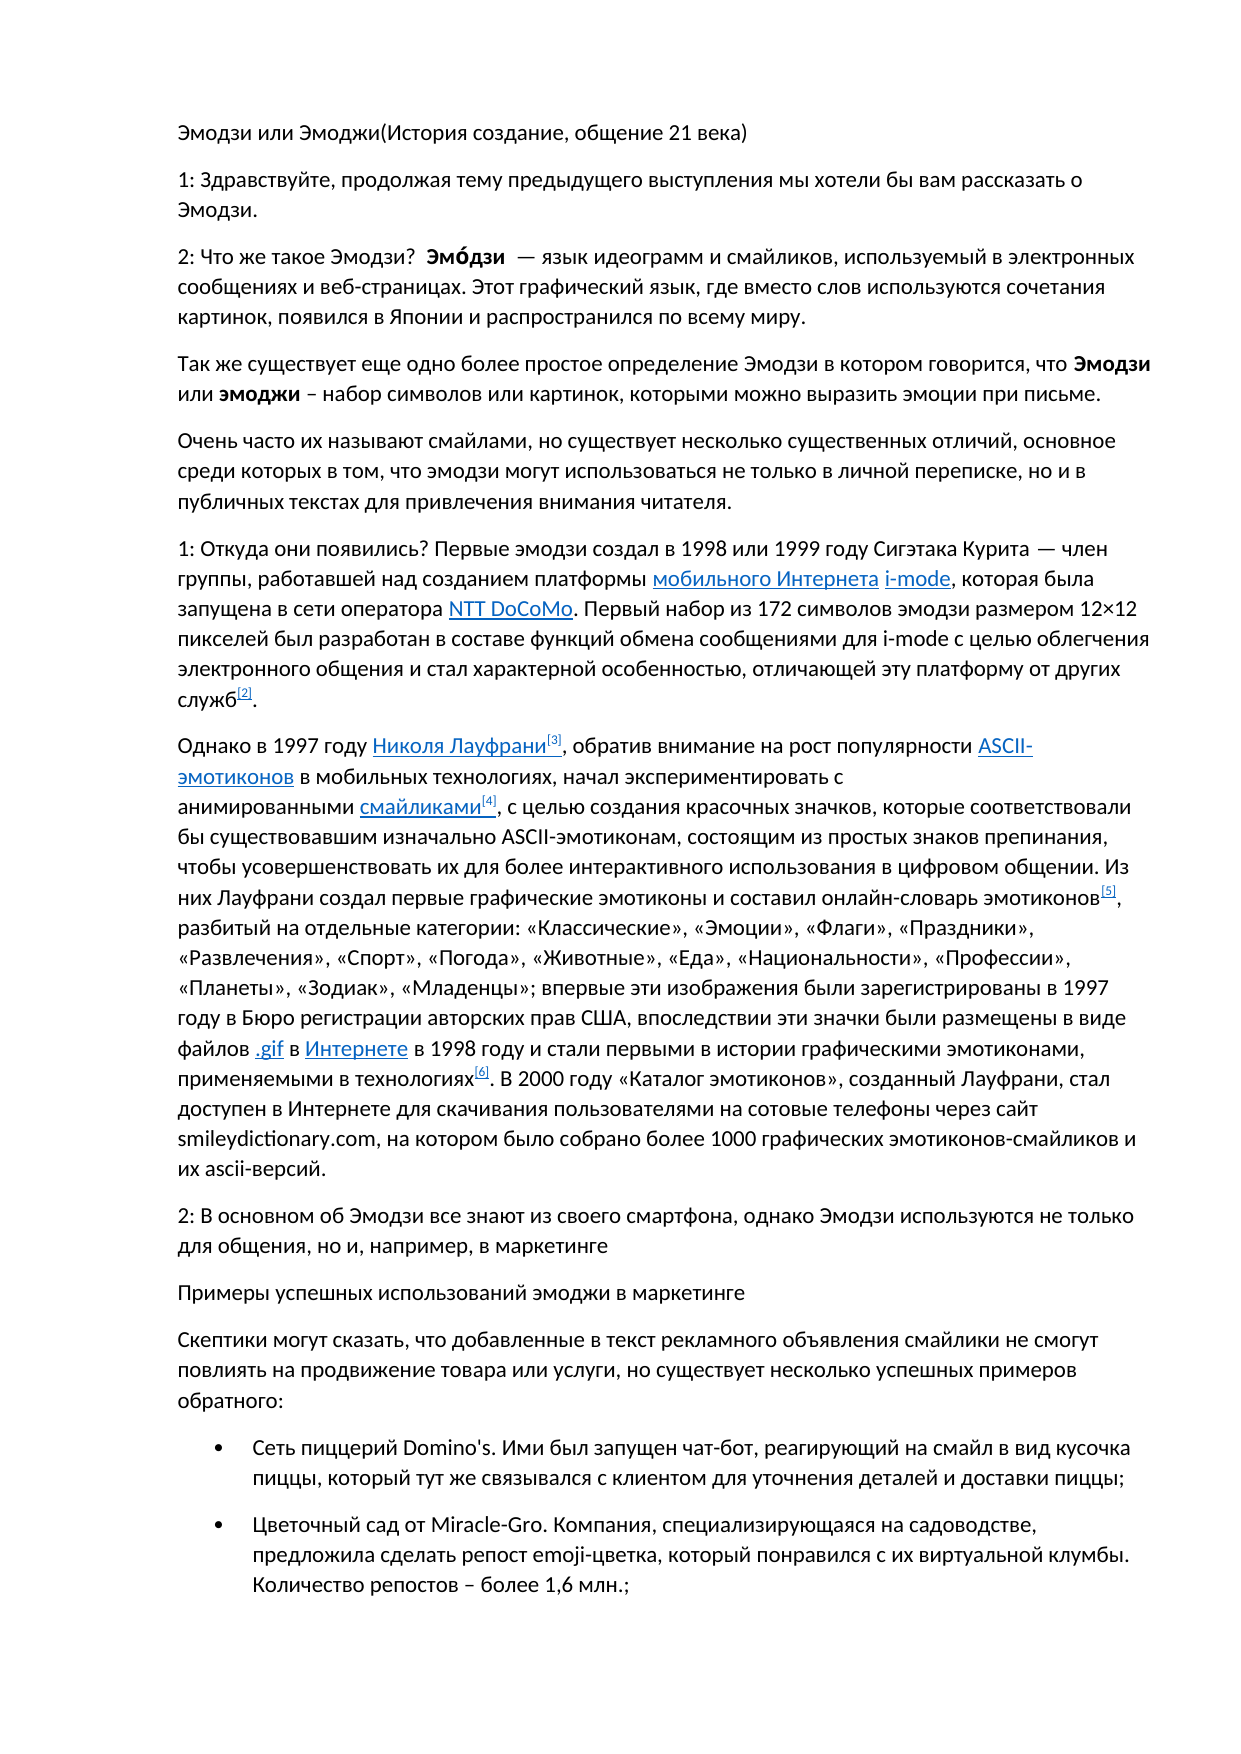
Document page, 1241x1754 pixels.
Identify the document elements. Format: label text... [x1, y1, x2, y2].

text Скептики могут сказать, что добавленные в текст рекламного объявления смайлики не смогут повлиять на продвижение товара или услуги, но существует несколько успешных примеров обратного: [177, 1325, 1152, 1414]
text Очень часто их называют смайлами, но существует несколько существенных отличий, основное среди которых в том, что эмодзи могут использоваться не только в личной переписке, но и в публичных текстах для привлечения внимания читателя. [177, 426, 1152, 515]
text 1: Здравствуйте, продолжая тему предыдущего выступления мы хотели бы вам рассказать о Эмодзи. [177, 165, 1152, 223]
list Сеть пиццерий Domino's. Ими был запущен чат-бот, реагирующий на смайл в вид кусочка пиццы, который тут же связывался с клиентом для уточнения деталей и доставки пиццы; [215, 1433, 1152, 1491]
text Эмодзи или Эмоджи(История создание, общение 21 века) [177, 118, 1152, 146]
text 1: Откуда они появились? Первые эмодзи создал в 1998 или 1999 году Сигэтака Курита — член группы, работавшей над созданием платформы мобильного Интернета i-mode, которая была запущена в сети оператора NTT DoCoMo. Первый набор из 172 символов эмодзи размером 12×12 пикселей был разработан в составе функций обмена сообщениями для i-mode с целью облегчения электронного общения и стал характерной особенностью, отличающей эту платформу от других служб[2]. [177, 534, 1152, 713]
text Примеры успешных использований эмоджи в маркетинге [177, 1278, 1152, 1307]
text 2: В основном об Эмодзи все знают из своего смартфона, однако Эмодзи используются не только для общения, но и, например, в маркетинге [177, 1201, 1152, 1260]
text 2: Что же такое Эмодзи? Эмо́дзи — язык идеограмм и смайликов, используемый в электронных сообщениях и веб-страницах. Этот графический язык, где вместо слов используются сочетания картинок, появился в Японии и распространился по всему миру. [177, 242, 1152, 331]
list Цветочный сад от Miracle-Gro. Компания, специализирующаяся на садоводстве, предложила сделать репост emoji-цветка, который понравился с их виртуальной клумбы. Количество репостов – более 1,6 млн.; [215, 1510, 1152, 1598]
text Так же существует еще одно более простое определение Эмодзи в котором говорится, что Эмодзи или эмоджи – набор символов или картинок, которыми можно выразить эмоции при письме. [177, 349, 1152, 408]
text Однако в 1997 году Николя Лауфрани[3], обратив внимание на рост популярности ASCII-эмотиконов в мобильных технологиях, начал экспериментировать с анимированными смайликами[4], с целью создания красочных значков, которые соответствовали бы существовавшим изначально ASCII-эмотиконам, состоящим из простых знаков препинания, чтобы усовершенствовать их для более интерактивного использования в цифровом общении. Из них Лауфрани создал первые графические эмотиконы и составил онлайн-словарь эмотиконов[5], разбитый на отдельные категории: «Классические», «Эмоции», «Флаги», «Праздники», «Развлечения», «Спорт», «Погода», «Животные», «Еда», «Национальности», «Профессии», «Планеты», «Зодиак», «Младенцы»; впервые эти изображения были зарегистрированы в 1997 году в Бюро регистрации авторских прав США, впоследствии эти значки были размещены в виде файлов .gif в Интернете в 1998 году и стали первыми в истории графическими эмотиконами, применяемыми в технологиях[6]. В 2000 году «Каталог эмотиконов», созданный Лауфрани, стал доступен в Интернете для скачивания пользователями на сотовые телефоны через сайт smileydictionary.com, на котором было собрано более 1000 графических эмотиконов-смайликов и их ascii-версий. [177, 732, 1152, 1183]
